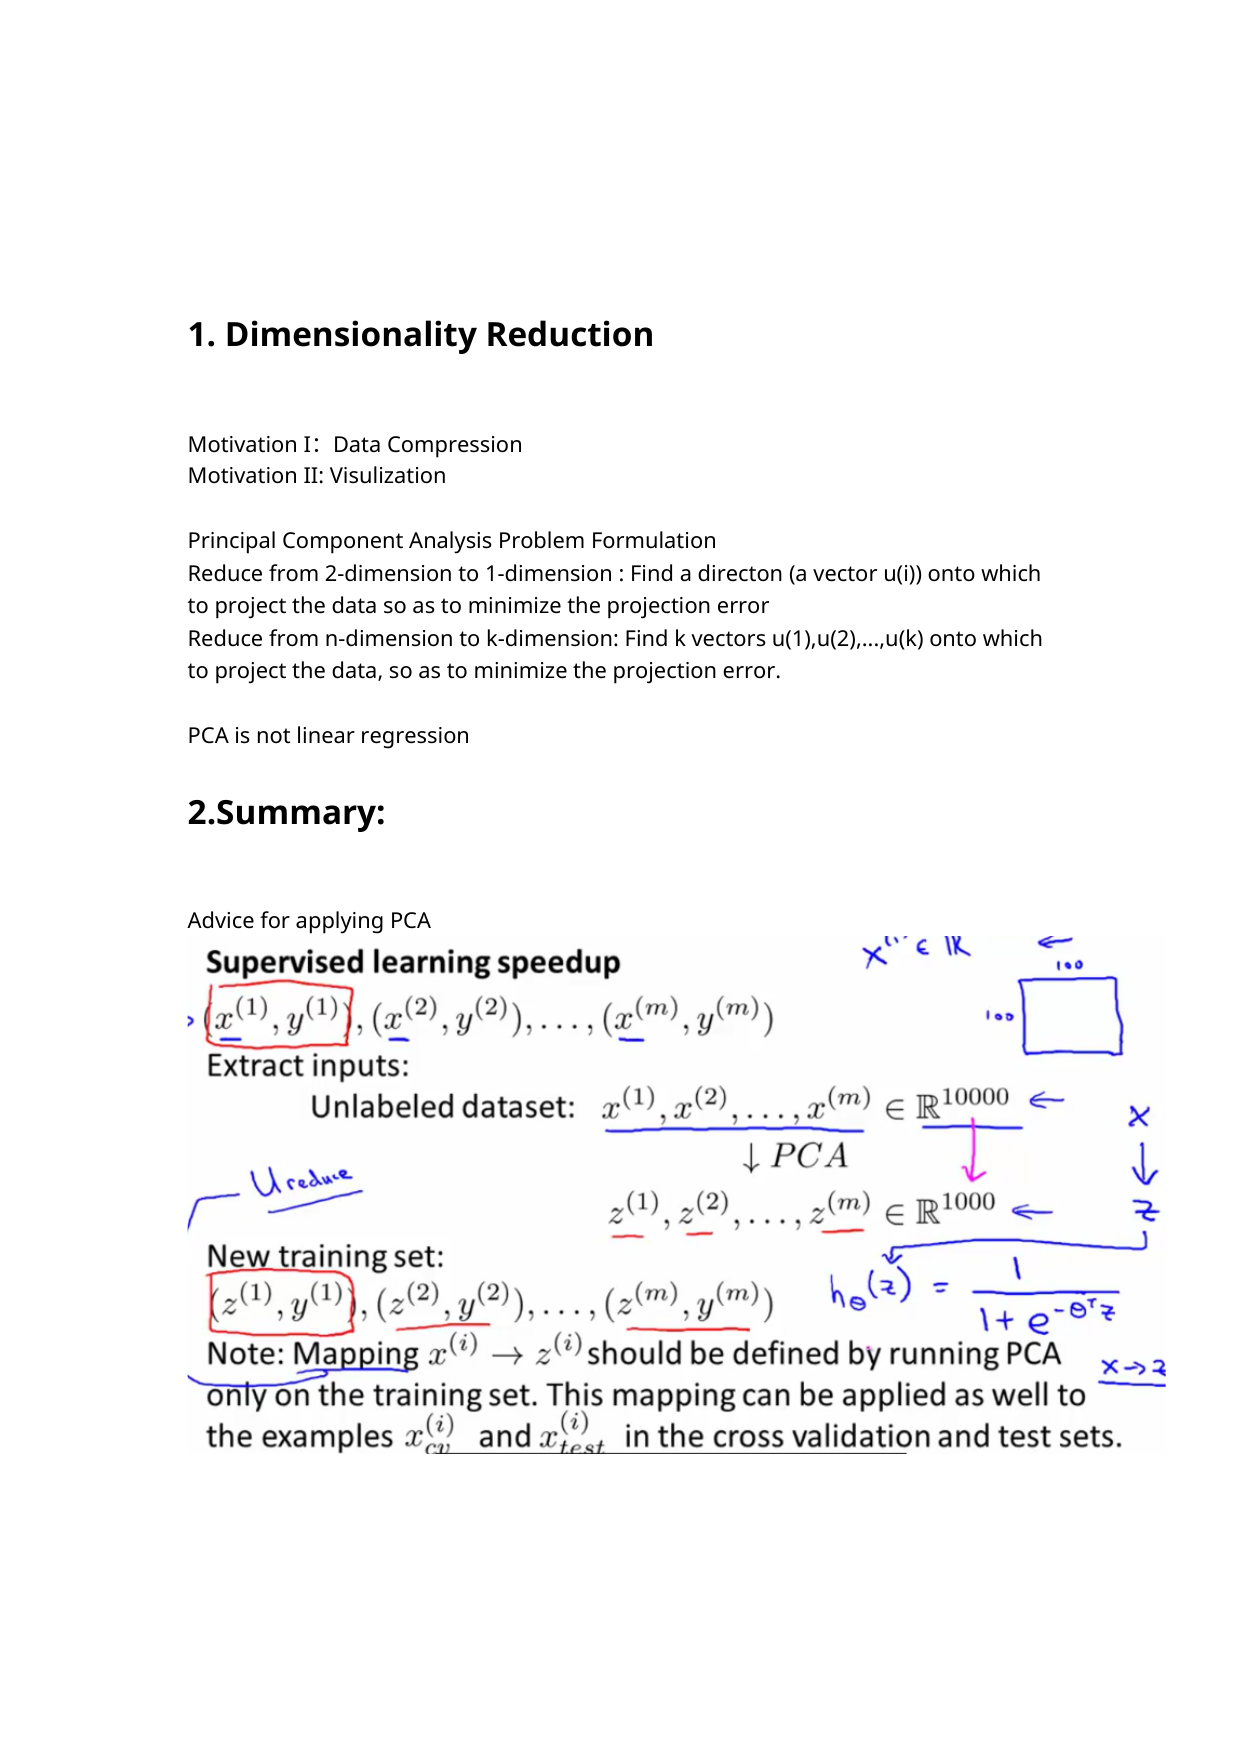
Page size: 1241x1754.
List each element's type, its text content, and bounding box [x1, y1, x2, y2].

picture [187, 936, 1166, 1454]
text Principal Component Analysis Problem Formulation [187, 524, 1053, 557]
text Motivation I：Data Compression [187, 427, 1053, 459]
text Advice for applying PCA [187, 904, 1053, 936]
text Motivation II: Visulization [187, 459, 1053, 492]
subtitle 2.Summary: [187, 779, 1053, 844]
text Reduce from 2-dimension to 1-dimension : Find a directon (a vector u(i)) onto which to project the data so as to minimize the projection error [187, 557, 1053, 622]
subtitle 1. Dimensionality Reduction [187, 189, 1053, 366]
text Reduce from n-dimension to k-dimension: Find k vectors u(1),u(2),...,u(k) onto which to project the data, so as to minimize the projection error. [187, 622, 1053, 687]
text PCA is not linear regression [187, 719, 1053, 752]
